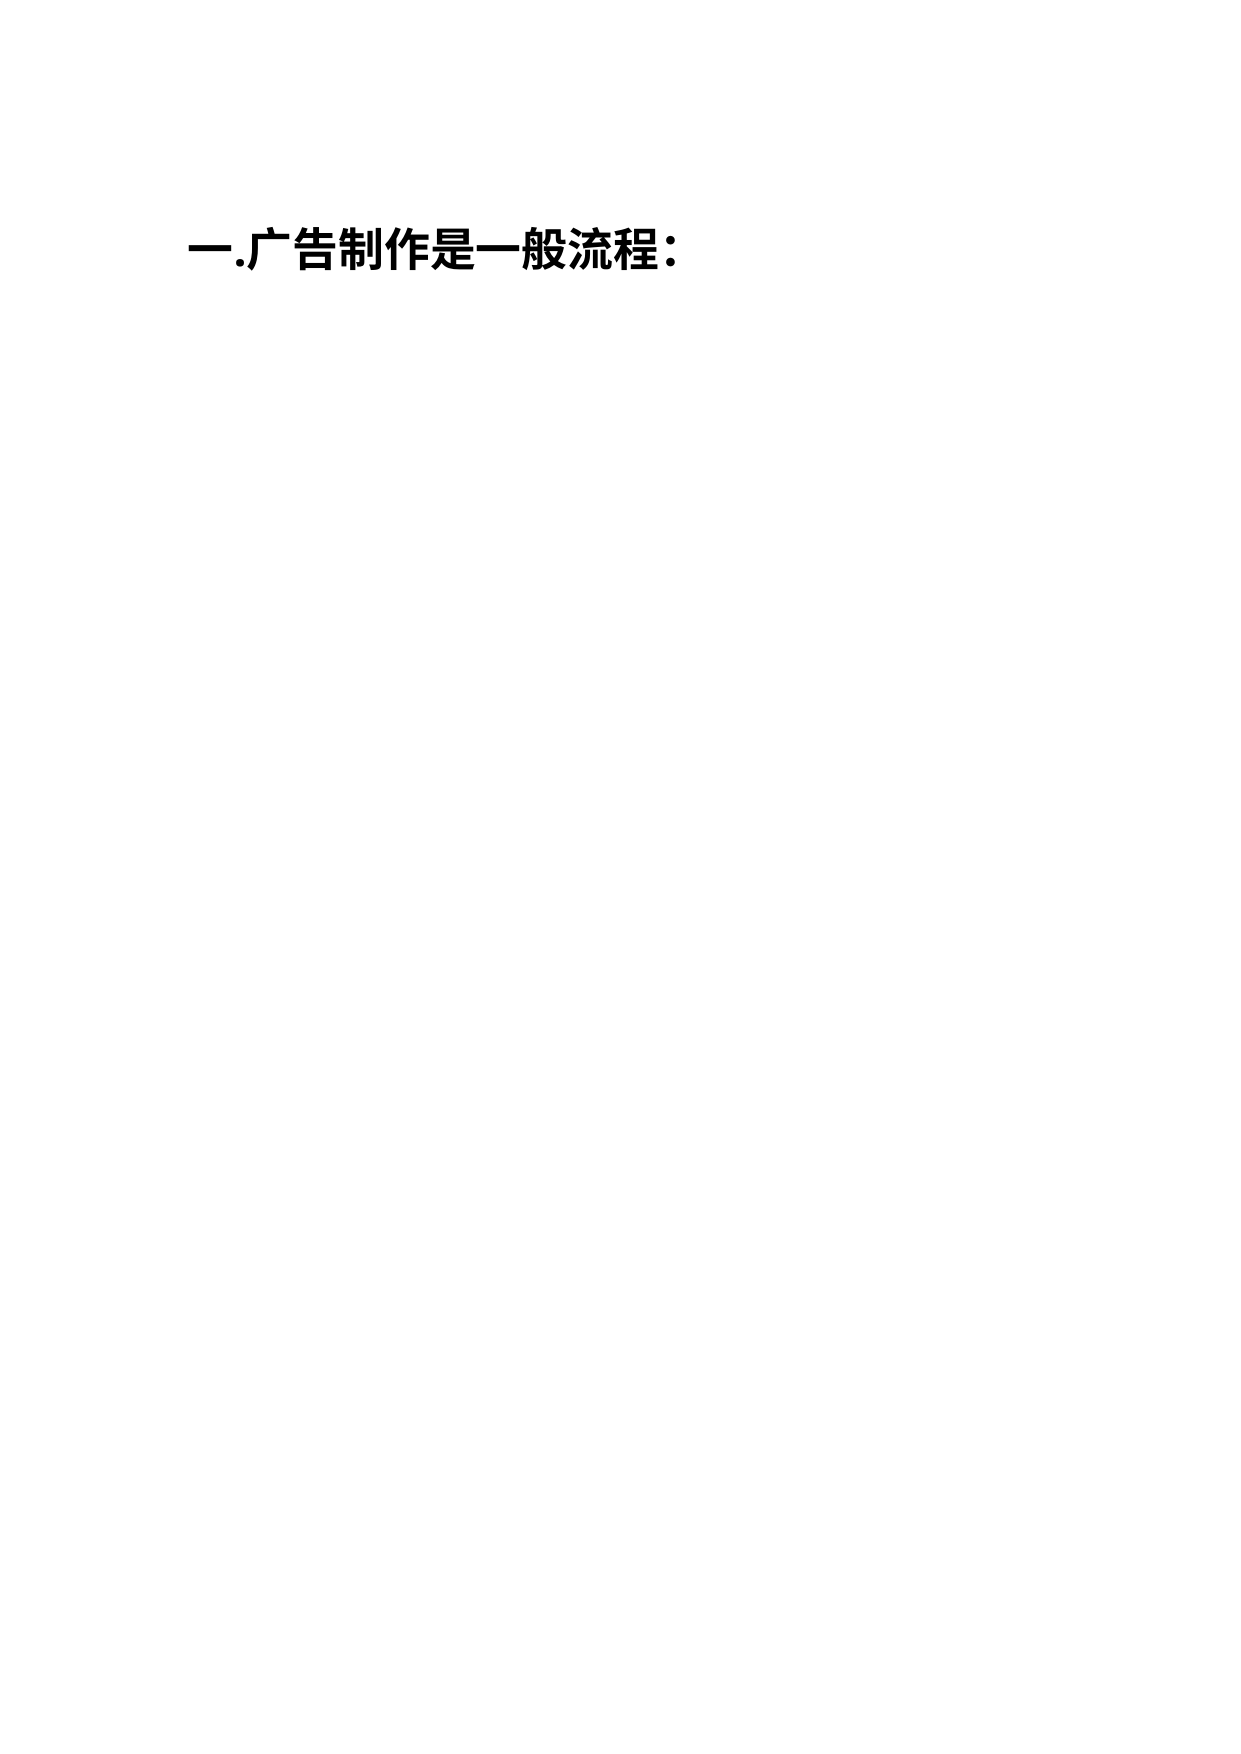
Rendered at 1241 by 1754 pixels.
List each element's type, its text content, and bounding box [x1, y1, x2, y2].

subtitle 一.广告制作是一般流程： [187, 197, 1053, 295]
